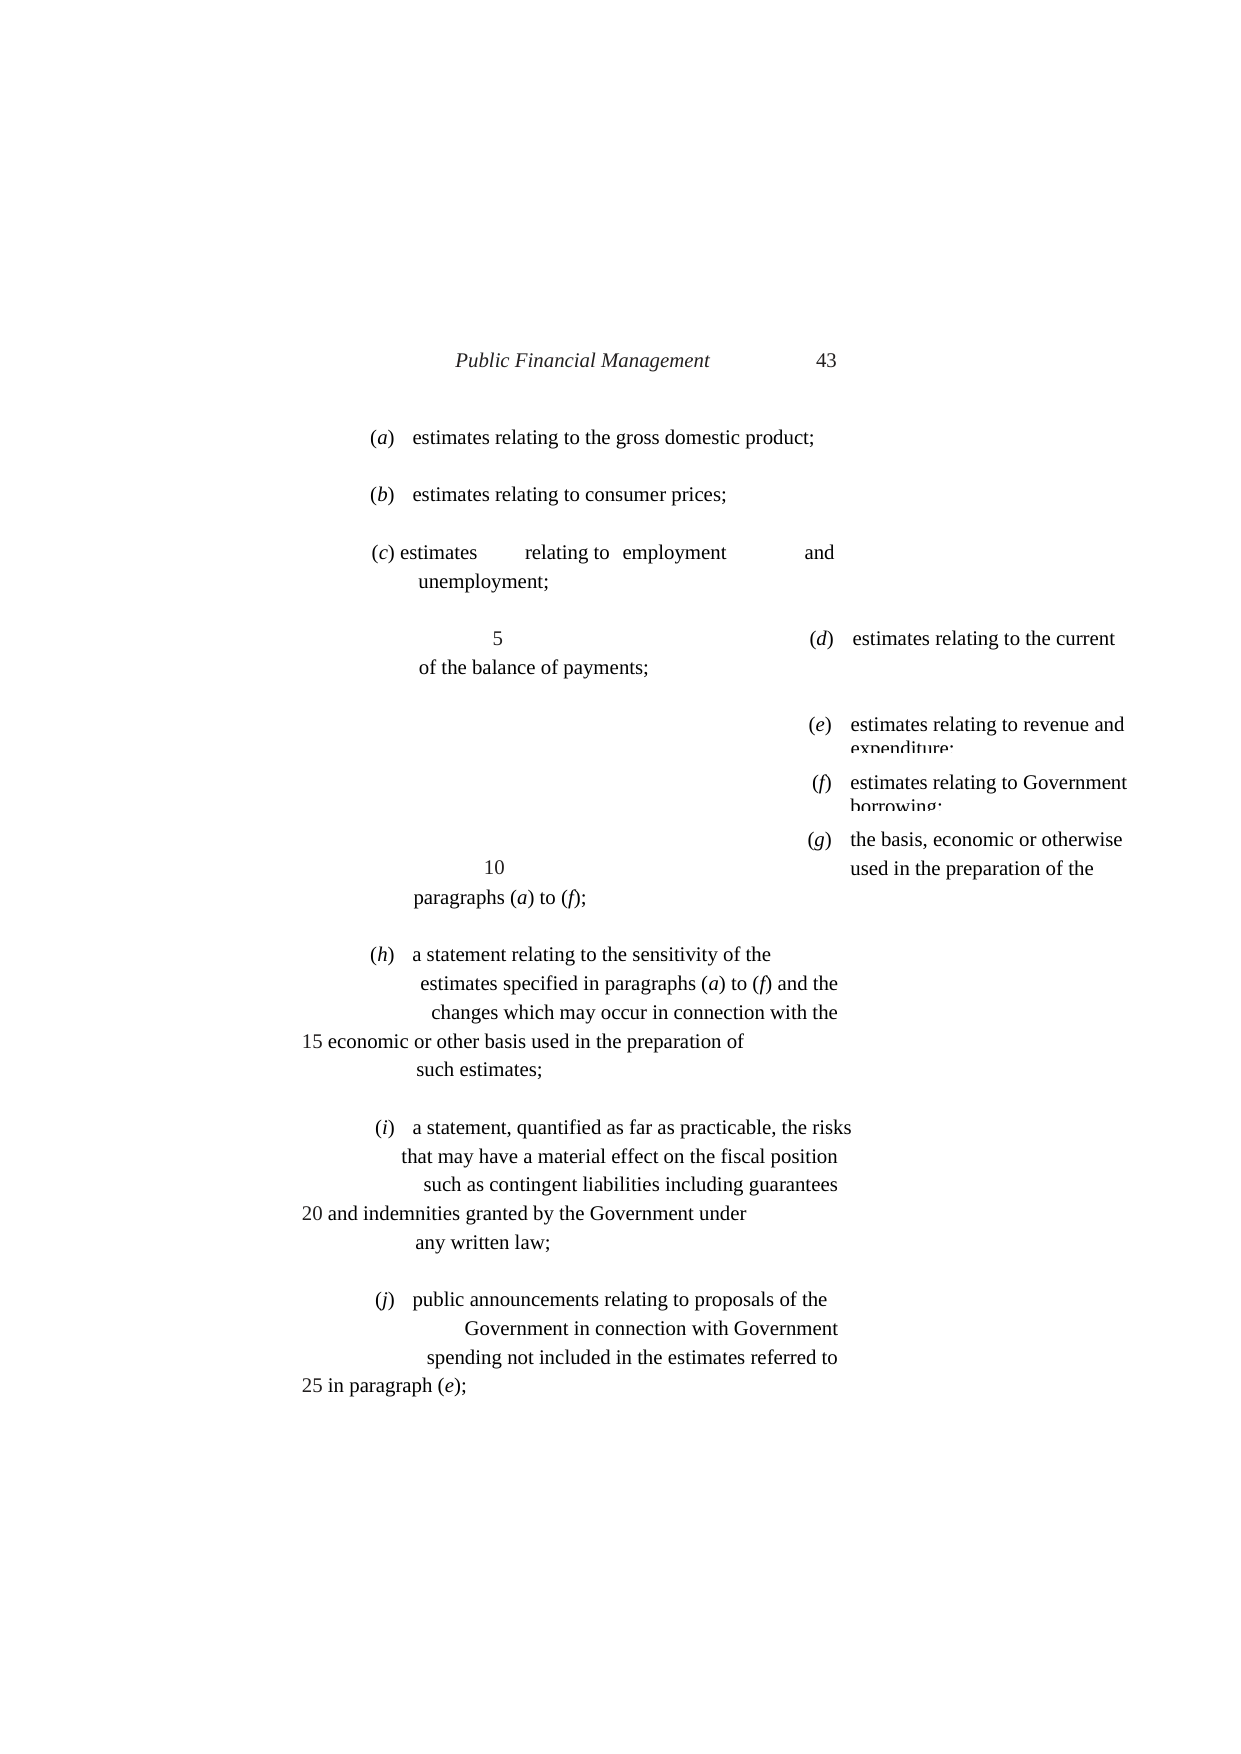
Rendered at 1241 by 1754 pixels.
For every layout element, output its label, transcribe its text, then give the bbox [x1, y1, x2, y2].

text (h) a statement relating to the sensitivity of the [370, 943, 1090, 967]
text of the balance of payments; [150, 656, 649, 679]
text any written law; [150, 1231, 550, 1254]
text such estimates; [150, 1058, 542, 1082]
text paragraphs (a) to (f); [150, 886, 586, 909]
text changes which may occur in connection with the [150, 1001, 838, 1024]
text that may have a material effect on the fiscal position [150, 1144, 838, 1168]
table_cell (f) [527, 752, 840, 811]
text (c) estimates relating to employment and [371, 541, 1090, 564]
text (b) estimates relating to consumer prices; [370, 483, 1090, 507]
table_header 10 [214, 707, 527, 883]
text unemployment; [150, 569, 549, 593]
text 20 and indemnities granted by the Government under [302, 1202, 1090, 1225]
table_header estimates relating to the current account position [842, 621, 1156, 653]
table_cell estimates relating to Government borrowing; [840, 752, 1153, 811]
text such as contingent liabilities including guarantees [150, 1173, 838, 1197]
text (j) public announcements relating to proposals of the [375, 1288, 1090, 1312]
text Public Financial Management 43 [455, 348, 1090, 372]
text 25 in paragraph (e); [302, 1373, 1090, 1397]
table_cell the basis, economic or otherwise which has been [840, 811, 1153, 852]
table_header estimates relating to revenue and expenditure; [840, 707, 1153, 752]
text spending not included in the estimates referred to [150, 1346, 838, 1369]
table_header 5 [216, 621, 529, 653]
table_header (e) [527, 707, 840, 752]
text (a) estimates relating to the gross domestic product; [370, 426, 1090, 449]
text (i) a statement, quantified as far as practicable, the risks [375, 1116, 1090, 1139]
text 15 economic or other basis used in the preparation of [302, 1029, 1090, 1053]
text Government in connection with Government [150, 1317, 838, 1340]
table_cell used in the preparation of the estimates specified in [840, 852, 1153, 883]
table_header (d) [529, 621, 842, 653]
text estimates specified in paragraphs (a) to (f) and the [150, 972, 838, 995]
table_cell (g) [527, 811, 840, 883]
